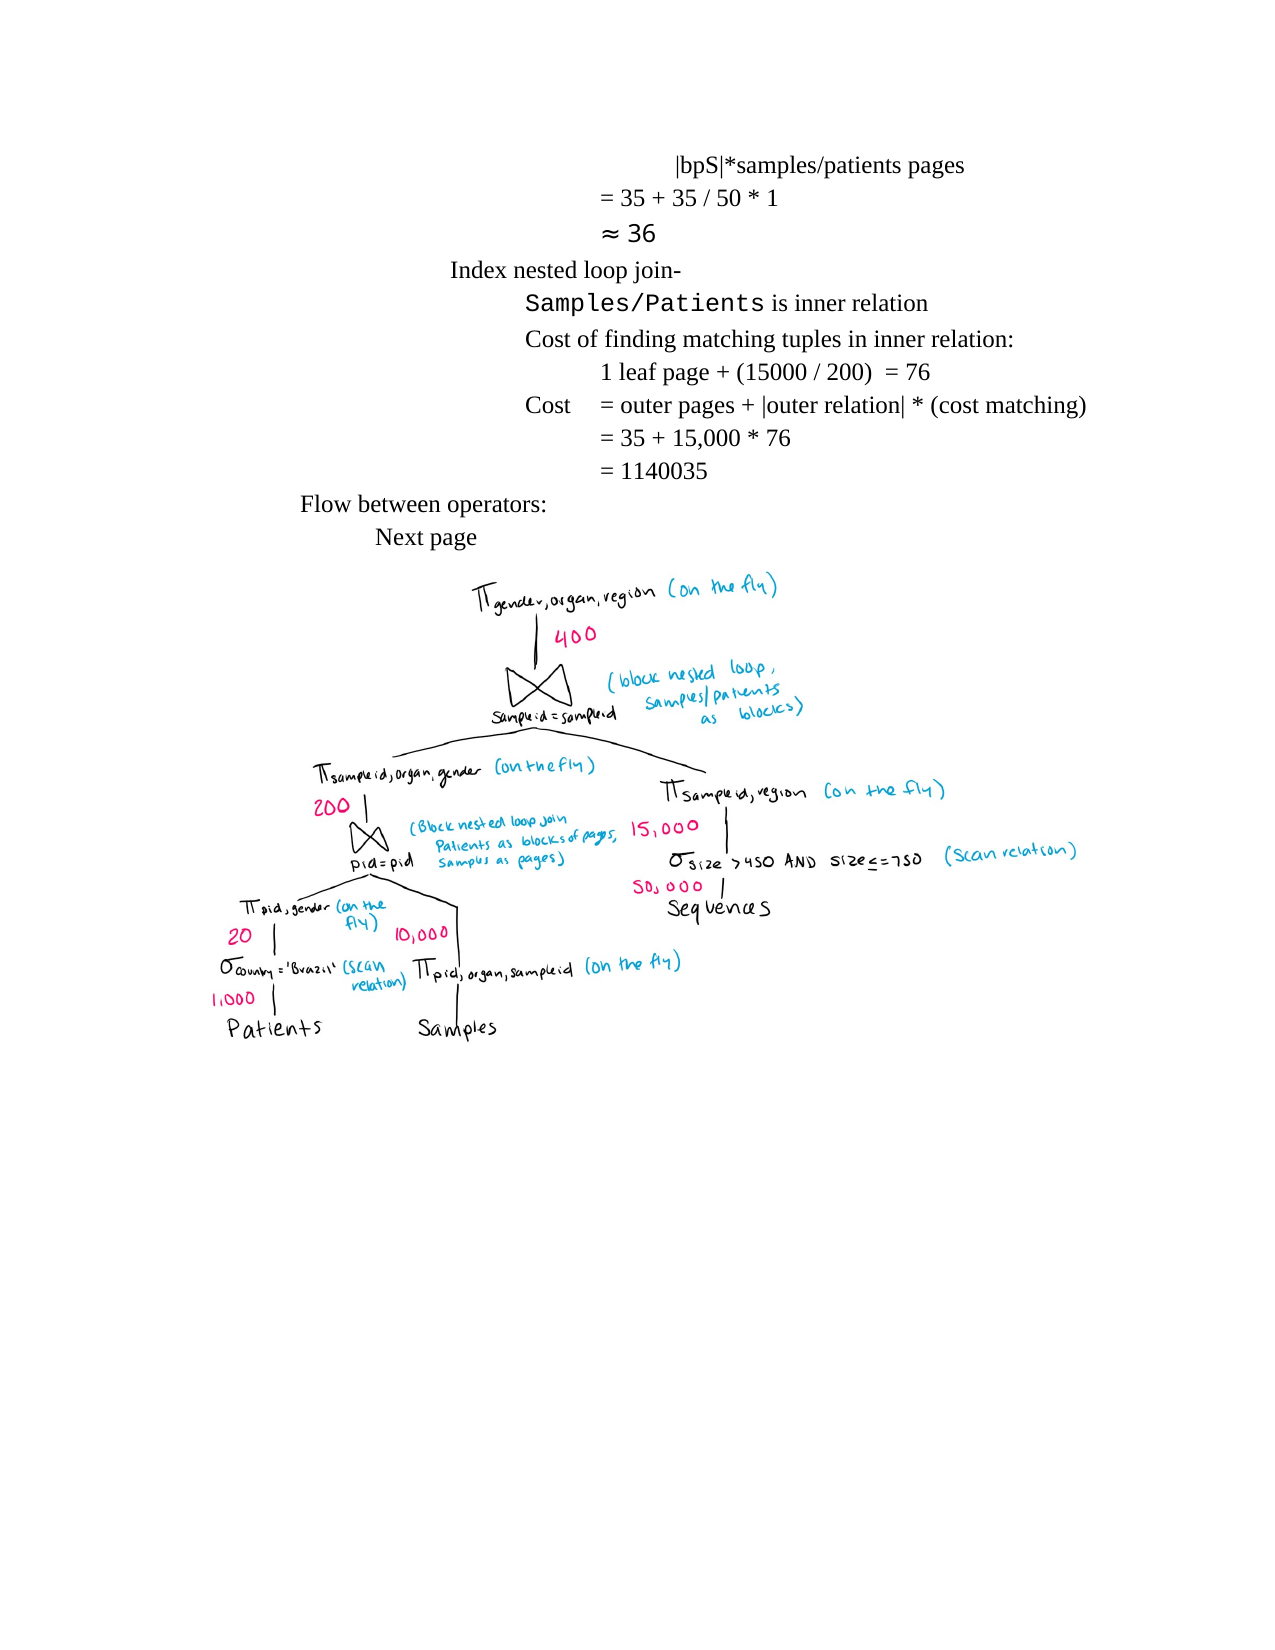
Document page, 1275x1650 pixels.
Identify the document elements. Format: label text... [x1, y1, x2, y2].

text = 35 + 35 / 50 * 1 [150, 183, 1125, 212]
text = 1140035 [525, 456, 1125, 484]
text Cost = outer pages + |outer relation| * (cost matching) [300, 390, 1125, 418]
text |bpS|*samples/patients pages [600, 150, 1125, 179]
text Next page [150, 522, 1125, 551]
text 1 leaf page + (15000 / 200) = 76 [300, 357, 1125, 385]
picture [150, 554, 1125, 1066]
text Index nested loop join- [300, 255, 1125, 284]
text ≈ 36 [150, 216, 1125, 250]
text = 35 + 15,000 * 76 [525, 423, 1125, 451]
text Samples/Patients is inner relation [300, 288, 1125, 319]
text Flow between operators: [150, 489, 1125, 517]
text Cost of finding matching tuples in inner relation: [300, 324, 1125, 352]
